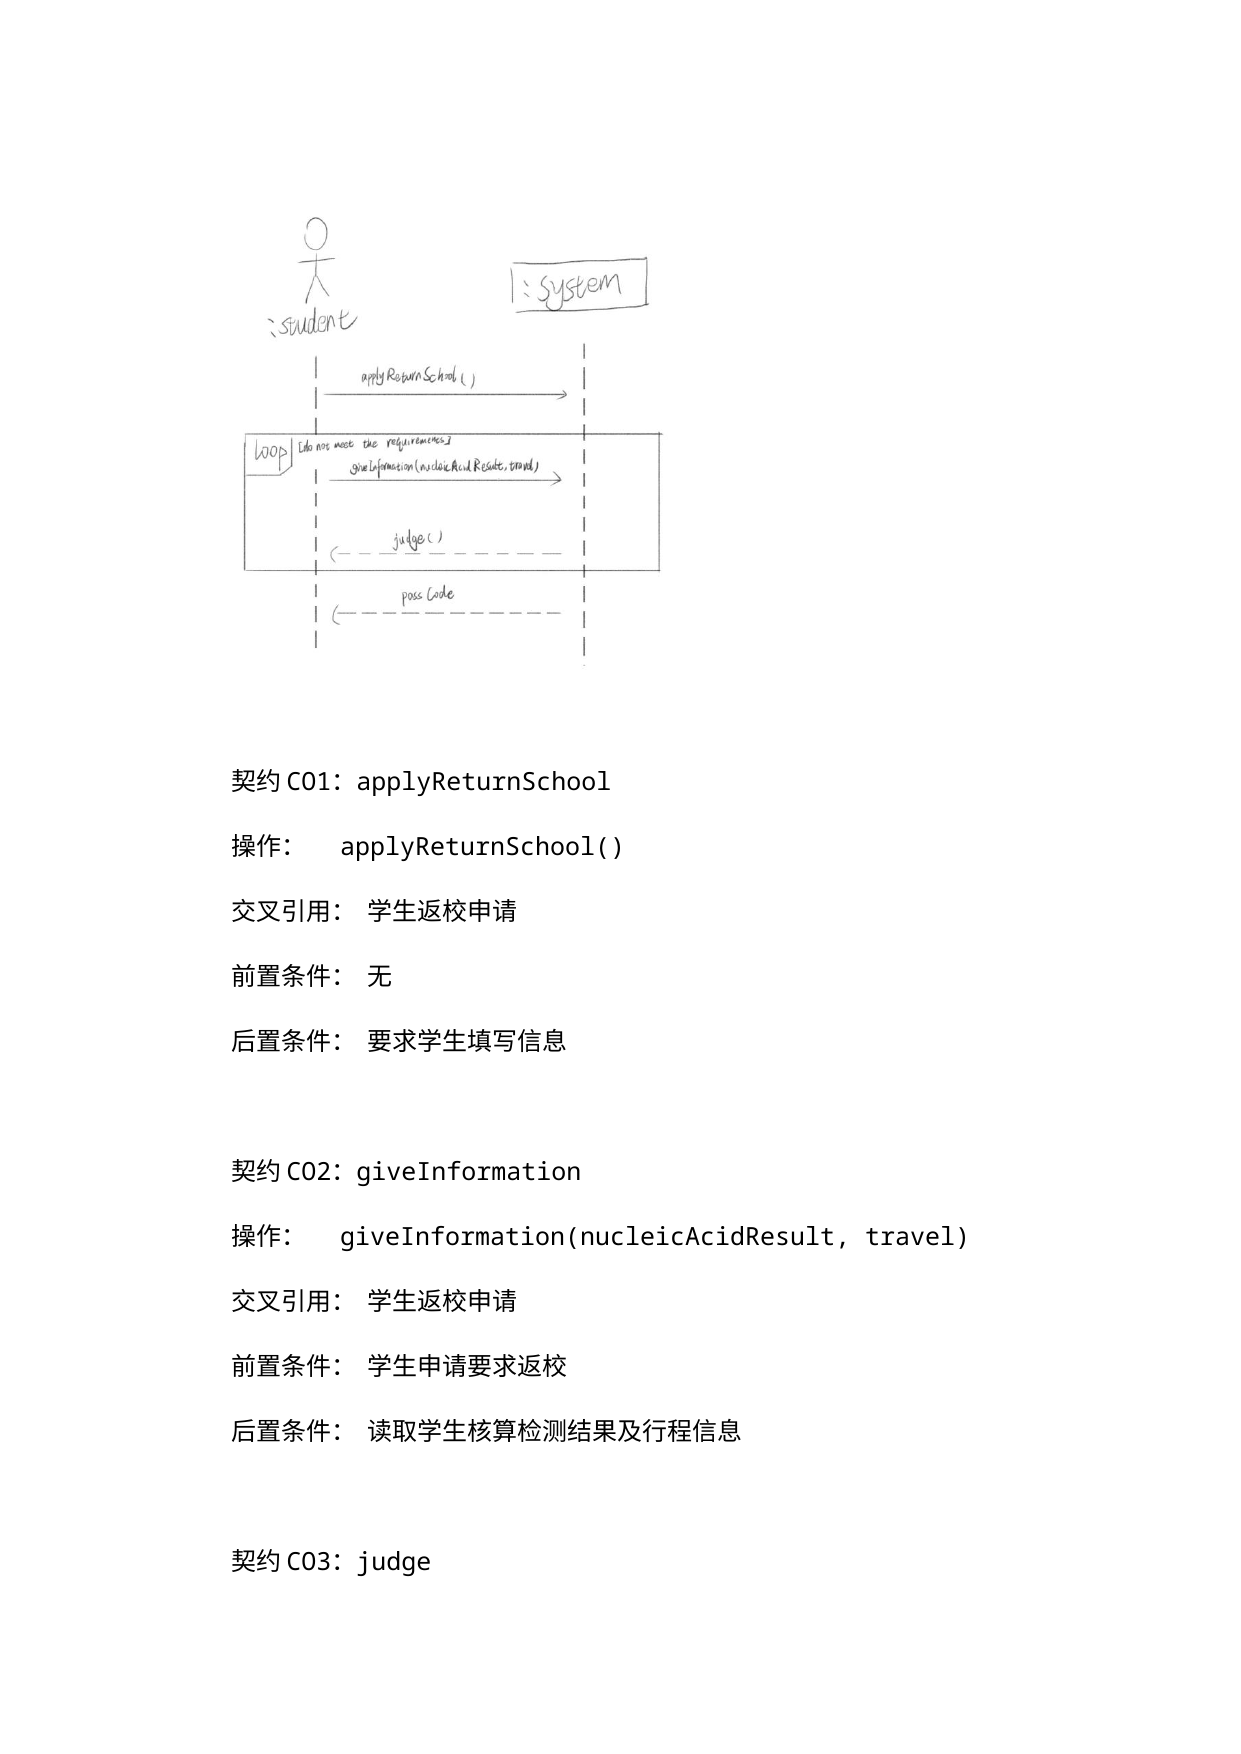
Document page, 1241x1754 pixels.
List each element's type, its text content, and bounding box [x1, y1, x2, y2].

picture [187, 162, 737, 728]
text 前置条件： 学生申请要求返校 [187, 1332, 1053, 1397]
text 前置条件： 无 [187, 942, 1053, 1007]
text 操作： applyReturnSchool() [187, 812, 1053, 877]
text 交叉引用： 学生返校申请 [187, 877, 1053, 942]
text 契约CO3：judge [187, 1527, 1053, 1592]
text 契约CO2：giveInformation [187, 1137, 1053, 1202]
text 操作： giveInformation(nucleicAcidResult, travel) [187, 1202, 1053, 1267]
text 契约CO1：applyReturnSchool [187, 747, 1053, 812]
text 后置条件： 读取学生核算检测结果及行程信息 [187, 1397, 1053, 1462]
text 交叉引用： 学生返校申请 [187, 1267, 1053, 1332]
text 后置条件： 要求学生填写信息 [187, 1007, 1053, 1072]
